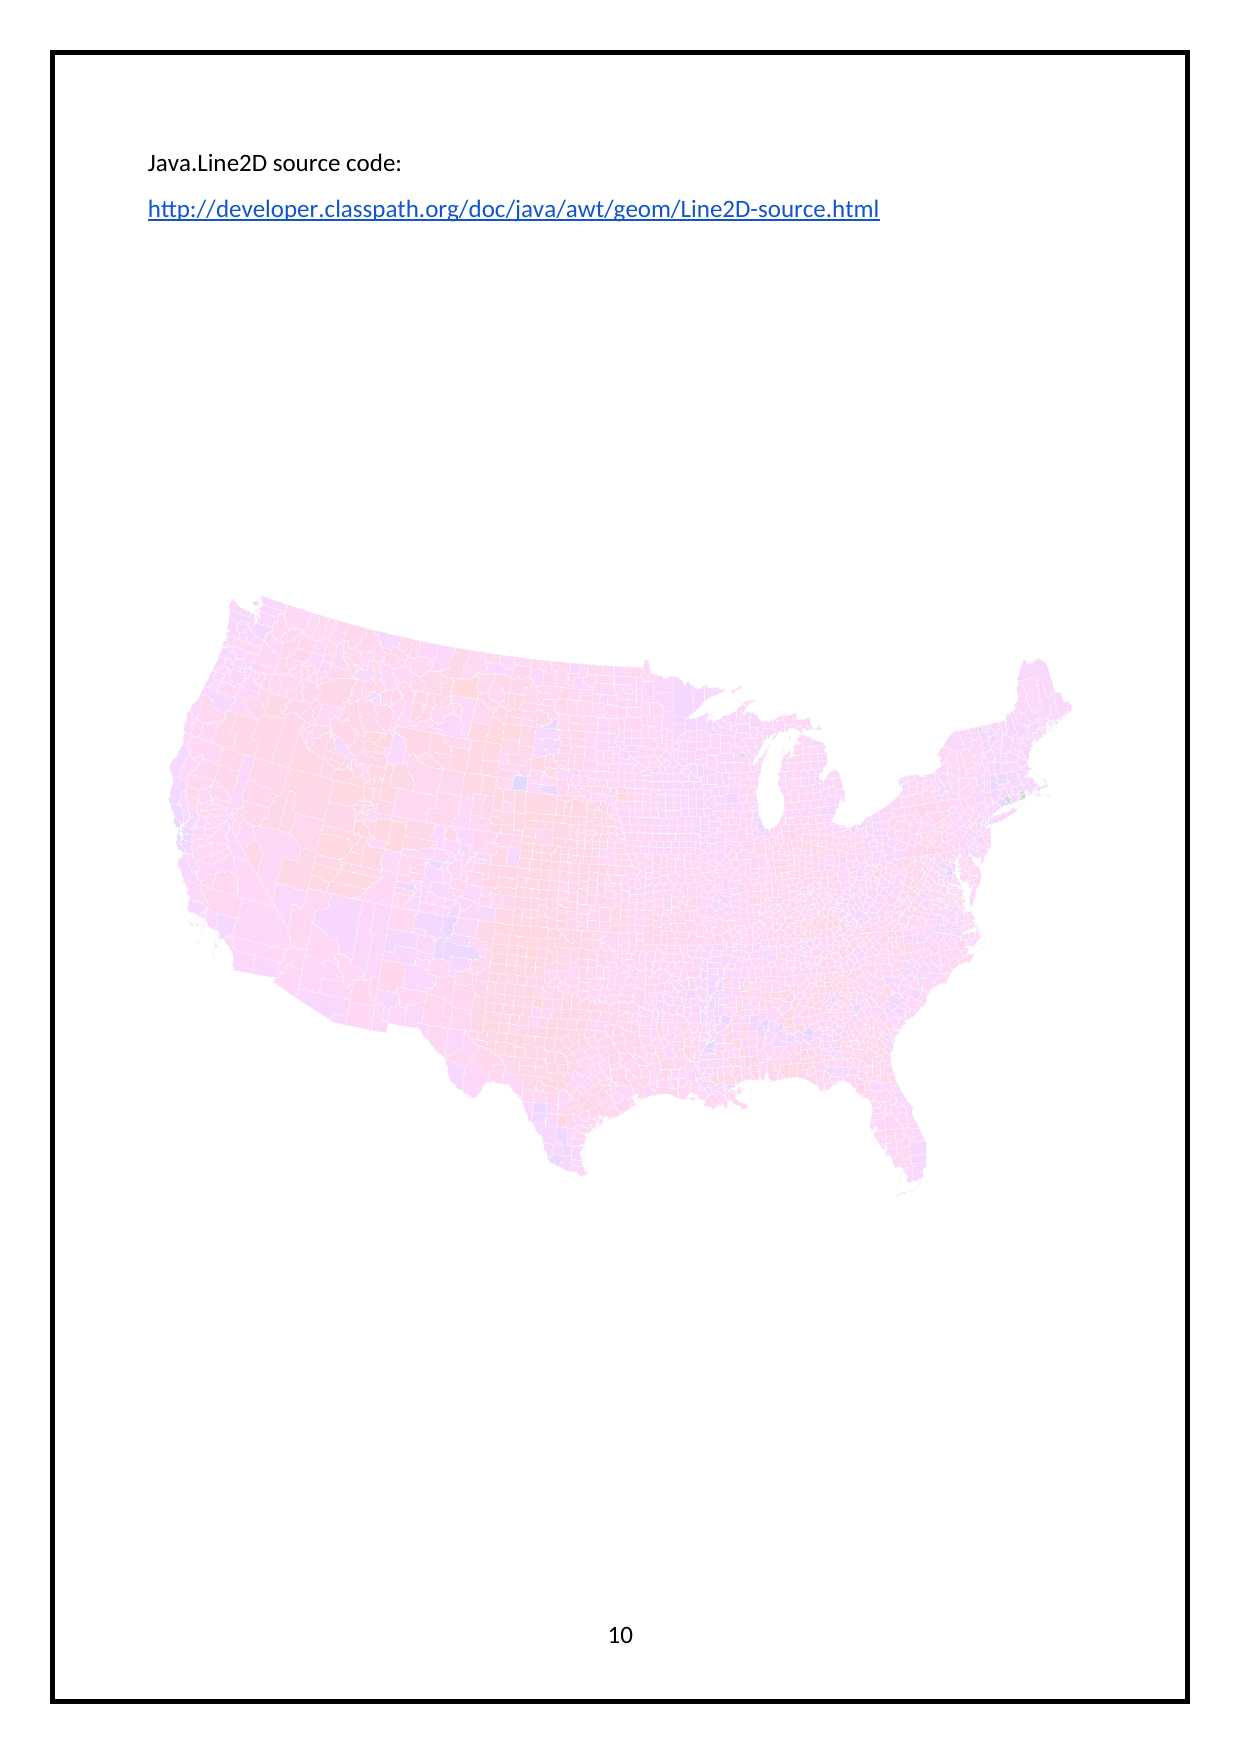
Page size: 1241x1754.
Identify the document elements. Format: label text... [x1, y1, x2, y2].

text Java.Line2D source code: http://developer.classpath.org/doc/java/awt/geom/Line2D-source.html [148, 148, 1093, 224]
